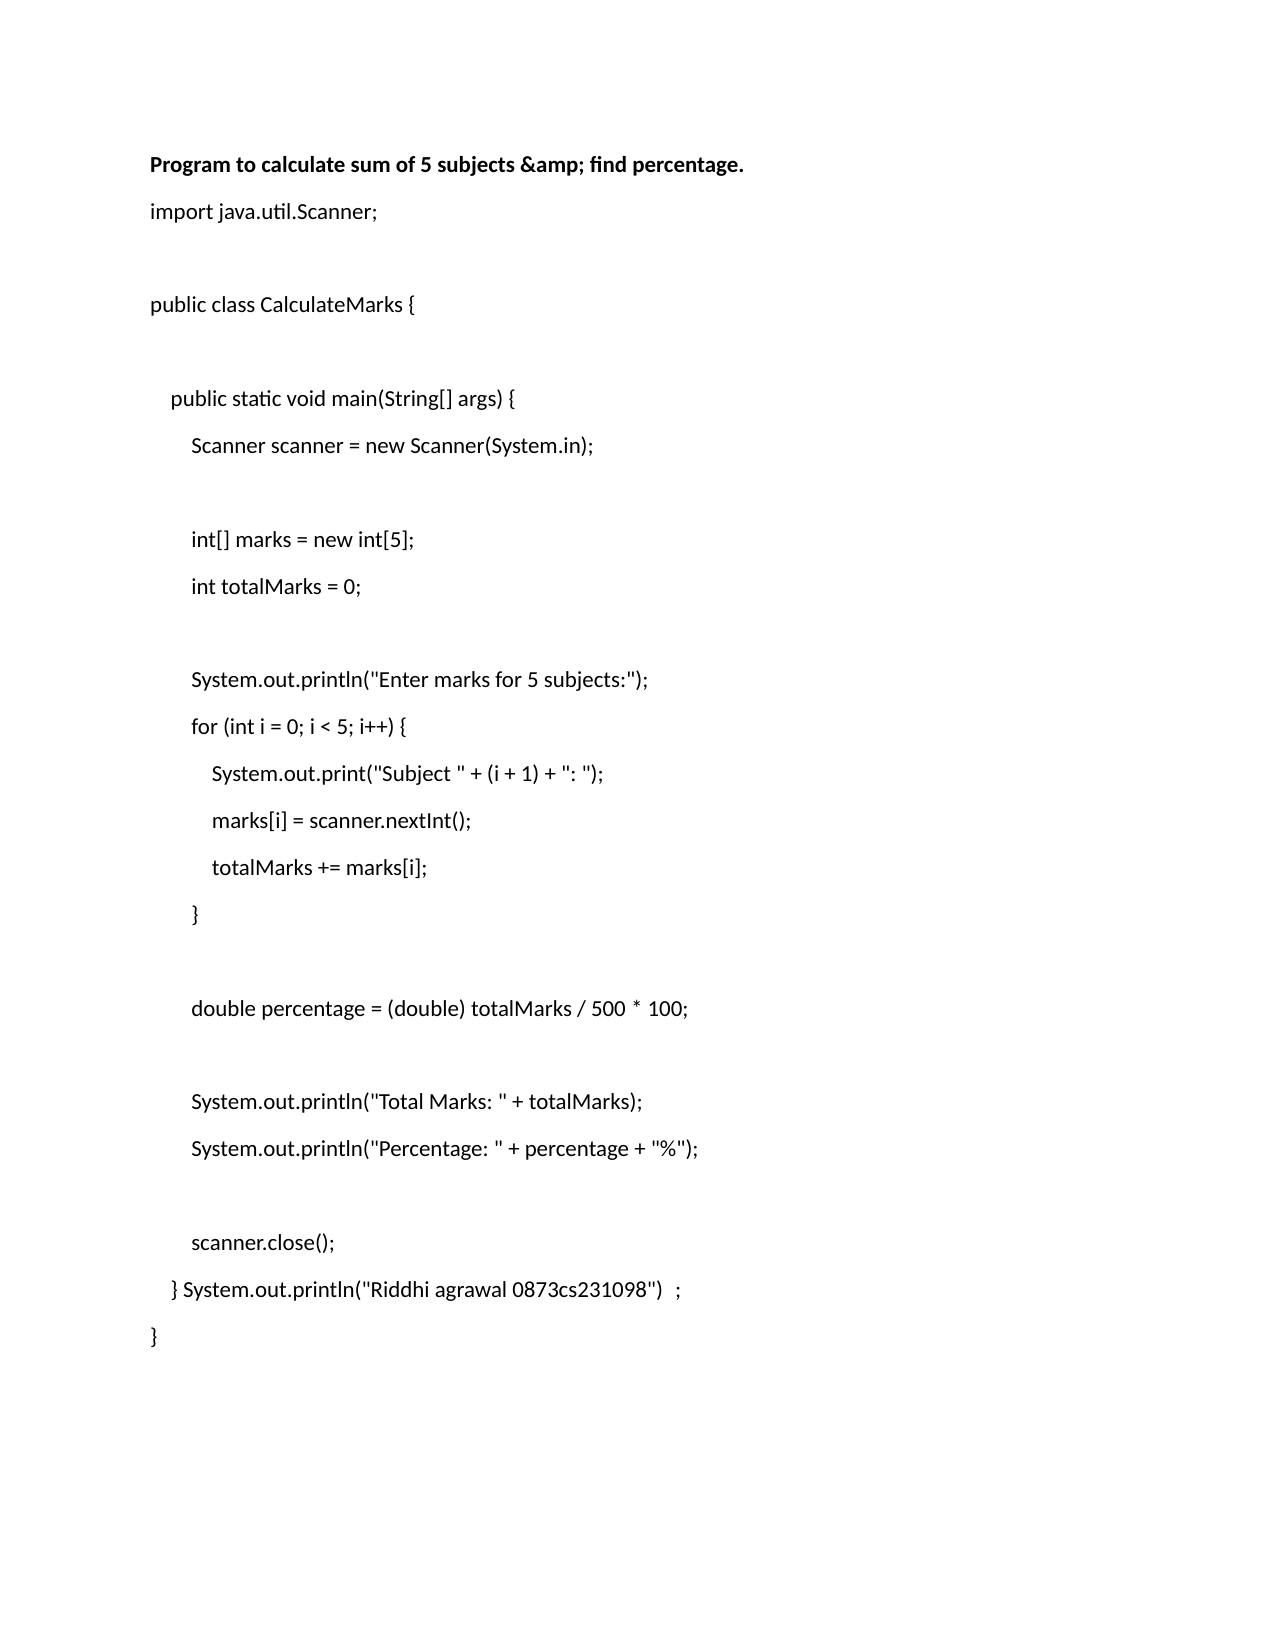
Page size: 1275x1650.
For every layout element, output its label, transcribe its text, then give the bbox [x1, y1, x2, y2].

text Scanner scanner = new Scanner(System.in); [150, 431, 1125, 459]
text } [150, 1322, 1125, 1350]
text System.out.println("Enter marks for 5 subjects:"); [150, 666, 1125, 694]
text } [150, 900, 1125, 928]
text totalMarks += marks[i]; [150, 853, 1125, 881]
text } System.out.println("Riddhi agrawal 0873cs231098") ; [150, 1275, 1125, 1303]
text for (int i = 0; i < 5; i++) { [150, 712, 1125, 741]
text System.out.println("Percentage: " + percentage + "%"); [150, 1134, 1125, 1162]
text public class CalculateMarks { [150, 291, 1125, 319]
text marks[i] = scanner.nextInt(); [150, 806, 1125, 834]
text Program to calculate sum of 5 subjects &amp; find percentage. [150, 150, 1125, 178]
text int totalMarks = 0; [150, 572, 1125, 600]
text scanner.close(); [150, 1228, 1125, 1256]
text System.out.println("Total Marks: " + totalMarks); [150, 1087, 1125, 1116]
text int[] marks = new int[5]; [150, 525, 1125, 553]
text public static void main(String[] args) { [150, 384, 1125, 412]
text System.out.print("Subject " + (i + 1) + ": "); [150, 759, 1125, 787]
text import java.util.Scanner; [150, 197, 1125, 225]
text double percentage = (double) totalMarks / 500 * 100; [150, 994, 1125, 1022]
